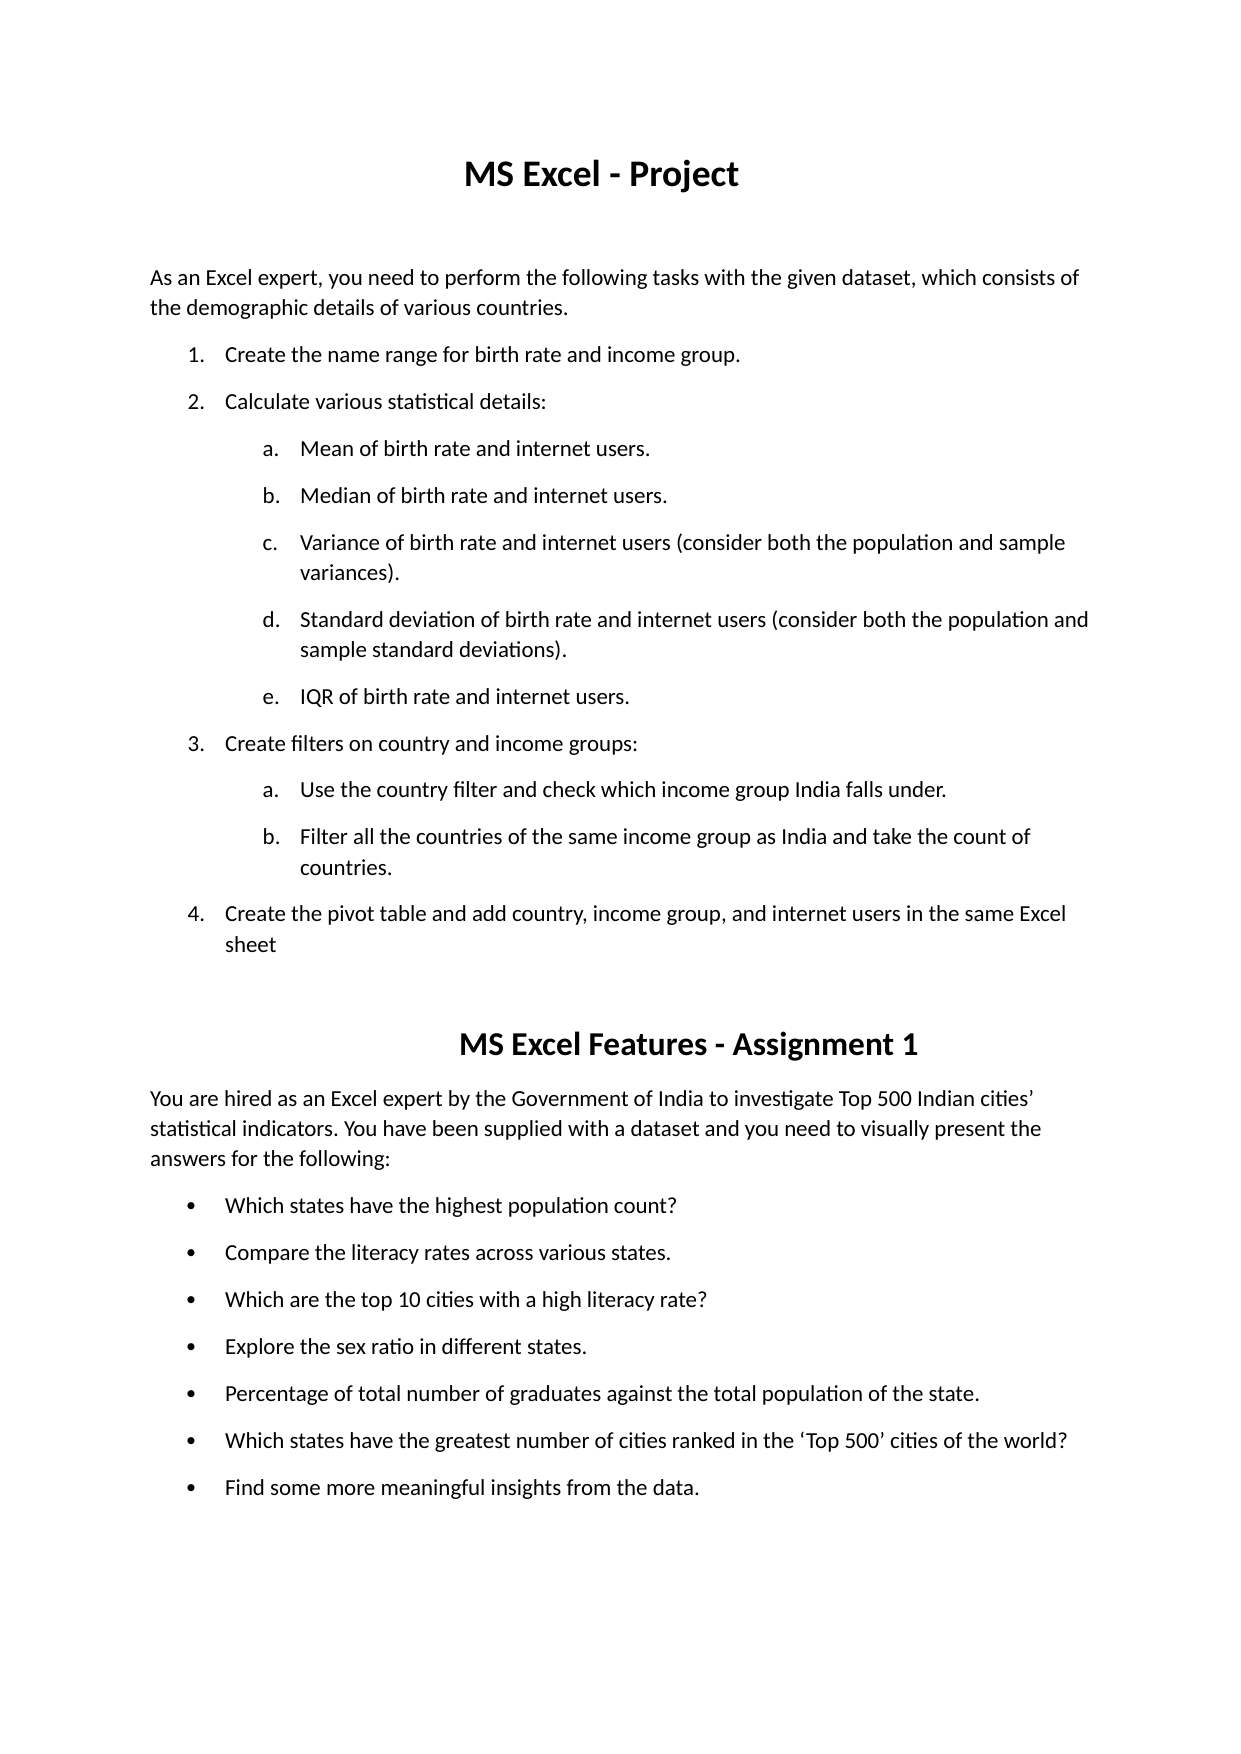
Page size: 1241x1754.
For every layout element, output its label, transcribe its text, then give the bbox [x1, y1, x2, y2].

list Create the name range for birth rate and income group. [187, 340, 1090, 368]
text As an Excel expert, you need to perform the following tasks with the given dataset, which consists of the demographic details of various countries. [150, 263, 1090, 321]
list Find some more meaningful insights from the data. [187, 1473, 1090, 1501]
list Calculate various statistical details: [187, 387, 1090, 415]
list Which are the top 10 cities with a high literacy rate? [187, 1285, 1090, 1313]
list Mean of birth rate and internet users. [262, 434, 1090, 462]
list Create filters on country and income groups: [187, 729, 1090, 757]
list Which states have the greatest number of cities ranked in the ‘Top 500’ cities of the world? [187, 1426, 1090, 1454]
list Compare the literacy rates across various states. [187, 1238, 1090, 1266]
list Use the country filter and check which income group India falls under. [262, 776, 1090, 803]
text MS Excel - Project [150, 150, 1090, 196]
list IQR of birth rate and internet users. [262, 682, 1090, 710]
list Percentage of total number of graduates against the total population of the state. [187, 1379, 1090, 1407]
list Create the pivot table and add country, income group, and internet users in the same Excel sheet [187, 899, 1090, 958]
list Standard deviation of birth rate and internet users (consider both the population and sample standard deviations). [262, 605, 1090, 663]
list Variance of birth rate and internet users (consider both the population and sample variances). [262, 528, 1090, 586]
list Which states have the highest population count? [187, 1191, 1090, 1219]
list Explore the sex ratio in different states. [187, 1332, 1090, 1360]
list Filter all the countries of the same income group as India and take the count of countries. [262, 822, 1090, 881]
text MS Excel Features - Assignment 1 [150, 1023, 1090, 1064]
text You are hired as an Excel expert by the Government of India to investigate Top 500 Indian cities’ statistical indicators. You have been supplied with a dataset and you need to visually present the answers for the following: [150, 1084, 1090, 1172]
list Median of birth rate and internet users. [262, 481, 1090, 509]
